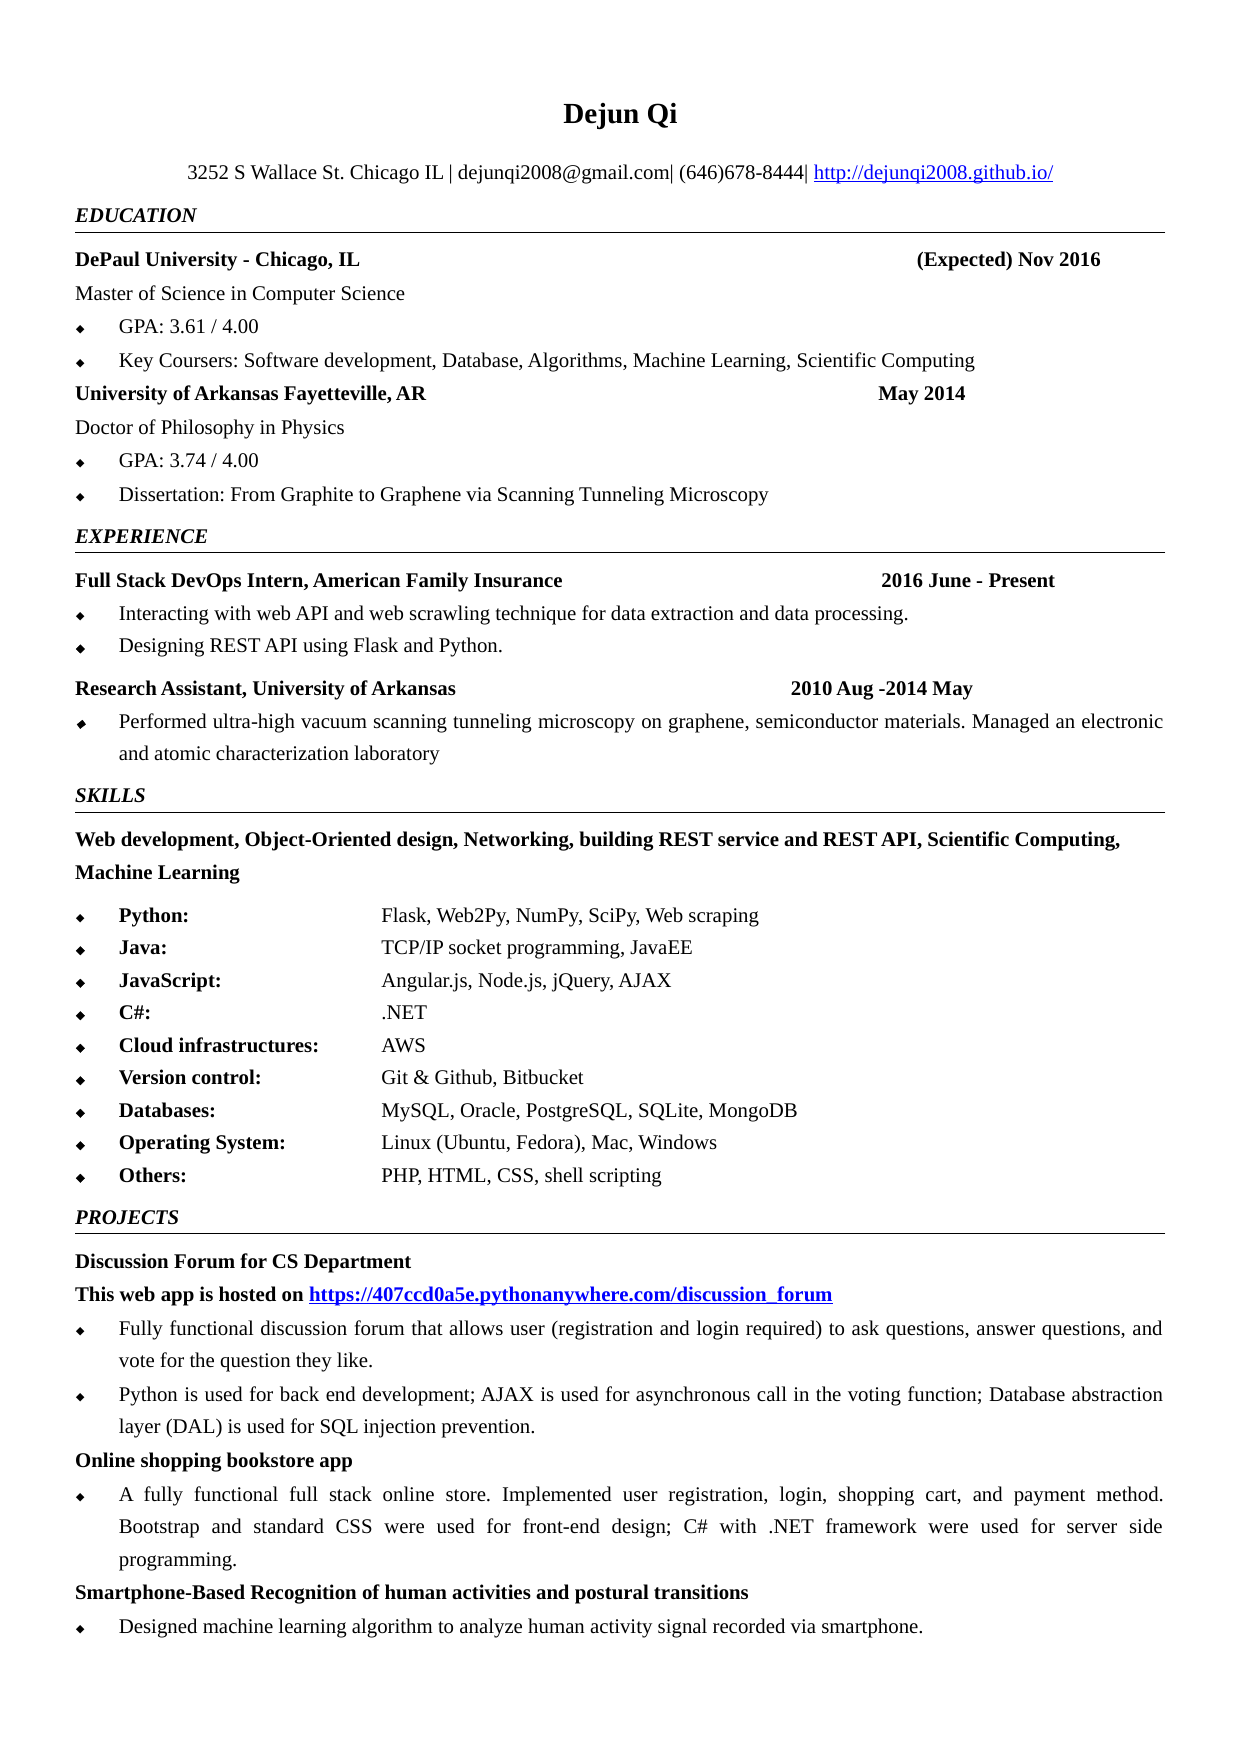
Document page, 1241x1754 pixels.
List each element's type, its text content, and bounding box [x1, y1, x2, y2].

list A fully functional full stack online store. Implemented user registration, login, shopping cart, and payment method. Bootstrap and standard CSS were used for front-end design; C# with .NET framework were used for server side programming. [75, 1477, 1165, 1575]
list Python: Flask, Web2Py, NumPy, SciPy, Web scraping [75, 898, 1165, 931]
list Fully functional discussion forum that allows user (registration and login required) to ask questions, answer questions, and vote for the question they like. [75, 1312, 1165, 1377]
text University of Arkansas Fayetteville, AR May 2014 [75, 377, 1165, 410]
list GPA: 3.61 / 4.00 [75, 310, 1165, 343]
text PROJECTS [75, 1201, 1165, 1233]
text SKILLS [75, 779, 1165, 812]
text Master of Science in Computer Science [75, 277, 1165, 309]
list Dissertation: From Graphite to Graphene via Scanning Tunneling Microscopy [75, 478, 1165, 510]
text Discussion Forum for CS Department [75, 1244, 1165, 1277]
list JavaScript: Angular.js, Node.js, jQuery, AJAX [75, 963, 1165, 996]
text Dejun Qi [75, 81, 1165, 146]
list Designing REST API using Flask and Python. [75, 629, 1165, 661]
text EDUCATION [75, 199, 1165, 232]
text Smartphone-Based Recognition of human activities and postural transitions [75, 1576, 1165, 1608]
list Python is used for back end development; AJAX is used for asynchronous call in the voting function; Database abstraction layer (DAL) is used for SQL injection prevention. [75, 1378, 1165, 1443]
list Version control: Git & Github, Bitbucket [75, 1061, 1165, 1093]
list Designed machine learning algorithm to analyze human activity signal recorded via smartphone. [75, 1609, 1165, 1642]
text Web development, Object-Oriented design, Networking, building REST service and REST API, Scientific Computing, Machine Learning [75, 823, 1165, 888]
text Doctor of Philosophy in Physics [75, 411, 1165, 443]
text DePaul University - Chicago, IL (Expected) Nov 2016 [75, 243, 1165, 276]
list GPA: 3.74 / 4.00 [75, 444, 1165, 477]
text This web app is hosted on https://407ccd0a5e.pythonanywhere.com/discussion_forum [75, 1278, 1165, 1311]
text 3252 S Wallace St. Chicago IL | dejunqi2008@gmail.com| (646)678-8444| http://dejunqi2008.github.io/ [75, 156, 1165, 189]
text Research Assistant, University of Arkansas 2010 Aug -2014 May [75, 672, 1165, 704]
list C#: .NET [75, 996, 1165, 1028]
text EXPERIENCE [75, 520, 1165, 552]
list Databases: MySQL, Oracle, PostgreSQL, SQLite, MongoDB [75, 1093, 1165, 1126]
list Performed ultra-high vacuum scanning tunneling microscopy on graphene, semiconductor materials. Managed an electronic and atomic characterization laboratory [75, 704, 1165, 769]
list Operating System: Linux (Ubuntu, Fedora), Mac, Windows [75, 1126, 1165, 1158]
list Interacting with web API and web scrawling technique for data extraction and data processing. [75, 596, 1165, 629]
list Java: TCP/IP socket programming, JavaEE [75, 931, 1165, 963]
text Online shopping bookstore app [75, 1444, 1165, 1476]
list Cloud infrastructures: AWS [75, 1028, 1165, 1061]
list Key Coursers: Software development, Database, Algorithms, Machine Learning, Scientific Computing [75, 344, 1165, 376]
text Full Stack DevOps Intern, American Family Insurance 2016 June - Present [75, 564, 1165, 596]
list Others: PHP, HTML, CSS, shell scripting [75, 1158, 1165, 1191]
